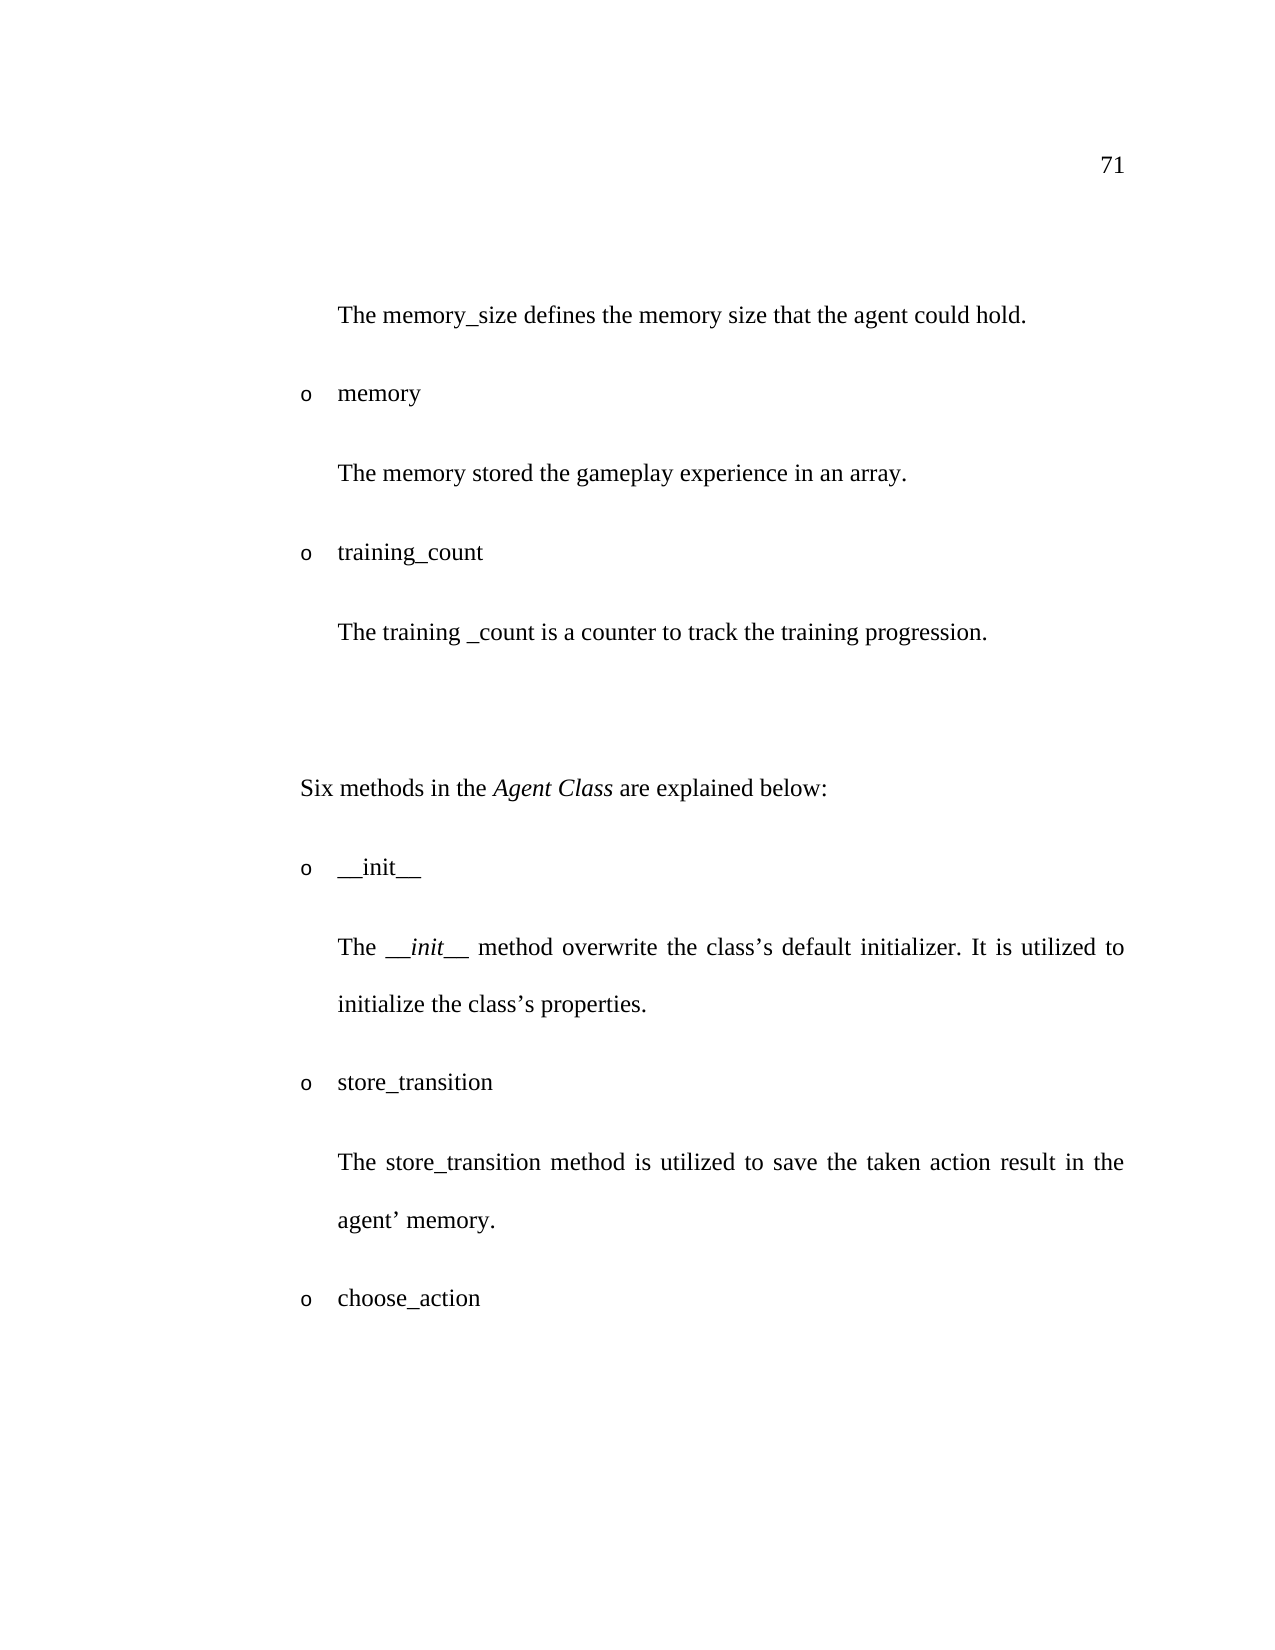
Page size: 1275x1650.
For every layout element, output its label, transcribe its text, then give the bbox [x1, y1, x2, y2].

text The training _count is a counter to track the training progression. [337, 617, 1125, 645]
text The __init__ method overwrite the class’s default initializer. It is utilized to initialize the class’s properties. [337, 932, 1125, 1018]
list choose_action [300, 1283, 1125, 1313]
list __init__ [300, 852, 1125, 881]
text The memory stored the gameplay experience in an array. [262, 458, 1125, 487]
list training_count [300, 537, 1125, 566]
list memory [300, 378, 1125, 408]
text The store_transition method is utilized to save the taken action result in the agent’ memory. [337, 1147, 1125, 1234]
text Six methods in the Agent Class are explained below: [225, 773, 1125, 802]
list store_transition [300, 1067, 1125, 1097]
text The memory_size defines the memory size that the agent could hold. [262, 300, 1125, 329]
